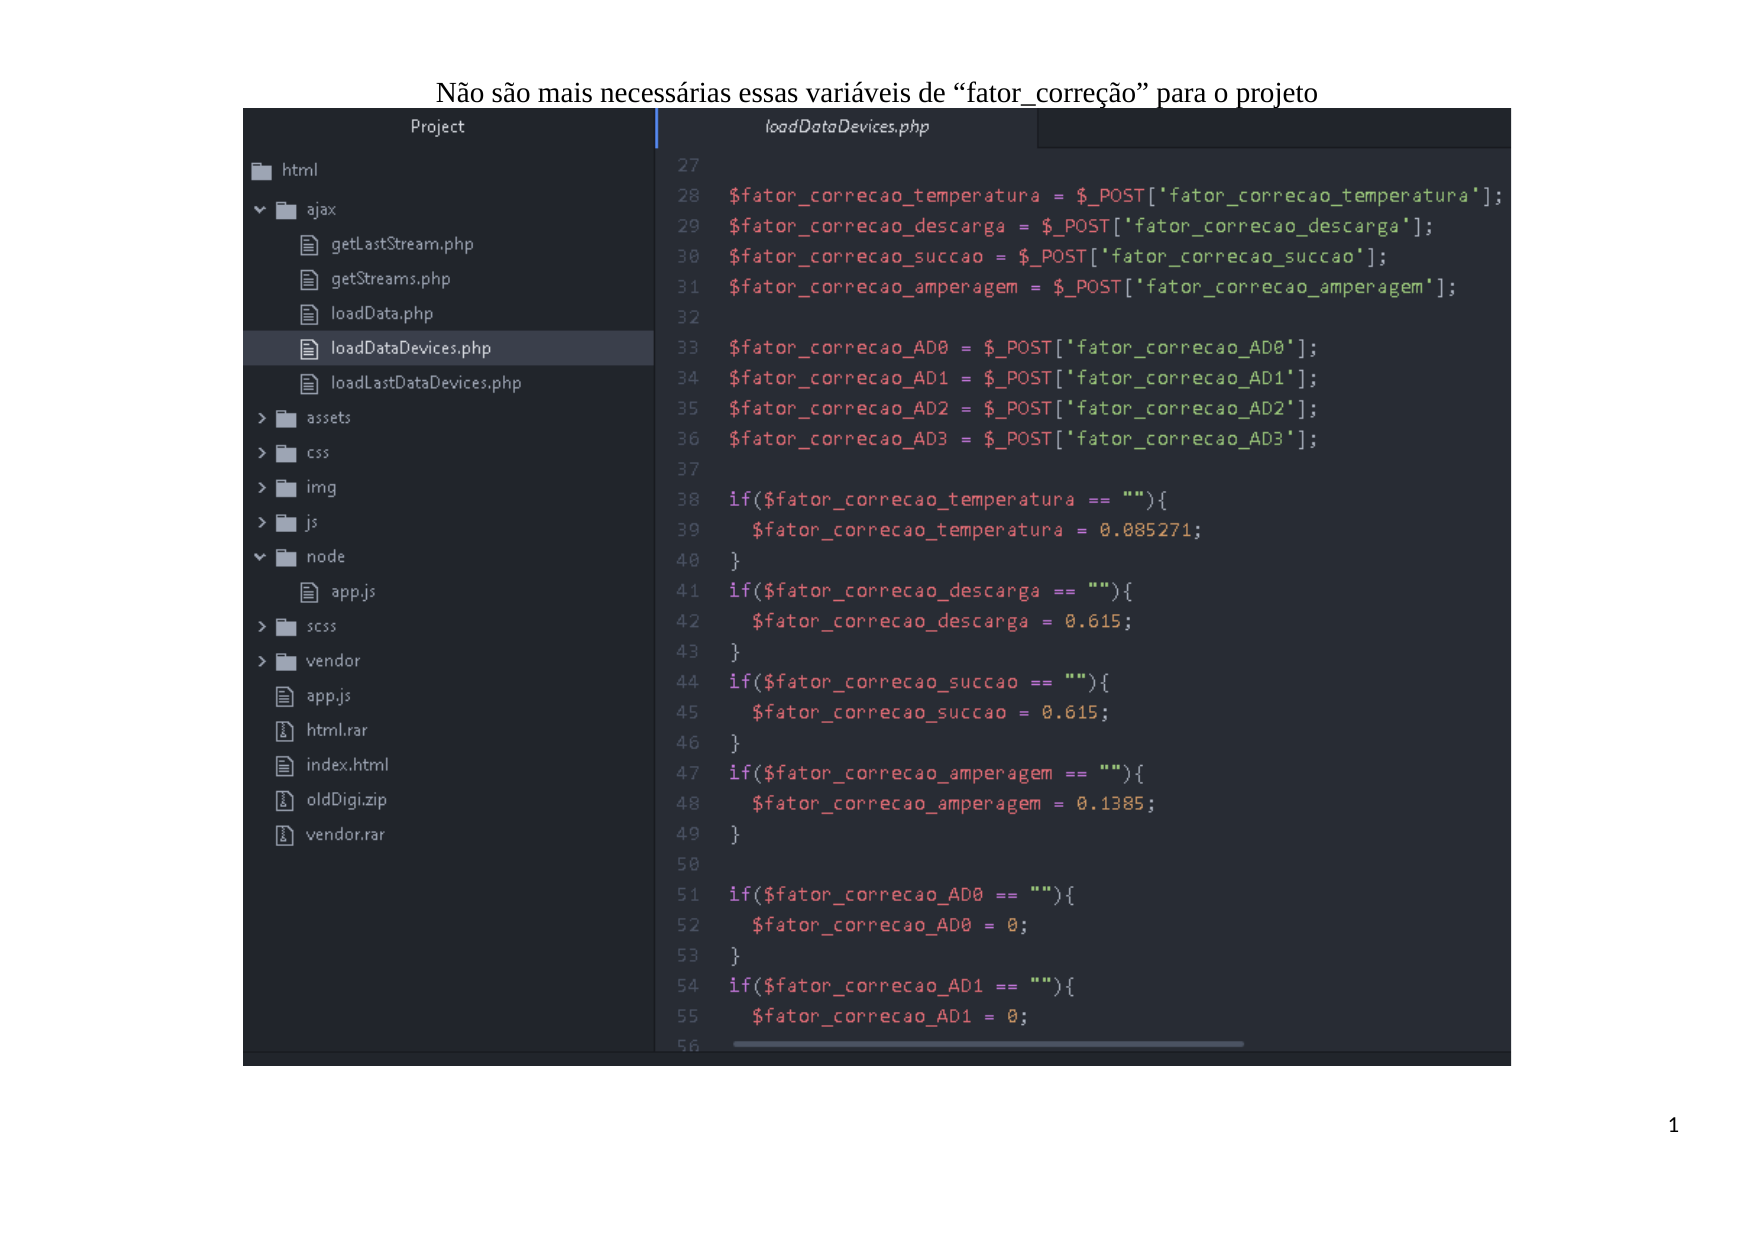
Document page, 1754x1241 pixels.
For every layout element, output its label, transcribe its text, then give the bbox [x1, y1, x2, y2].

picture [243, 108, 1512, 1066]
